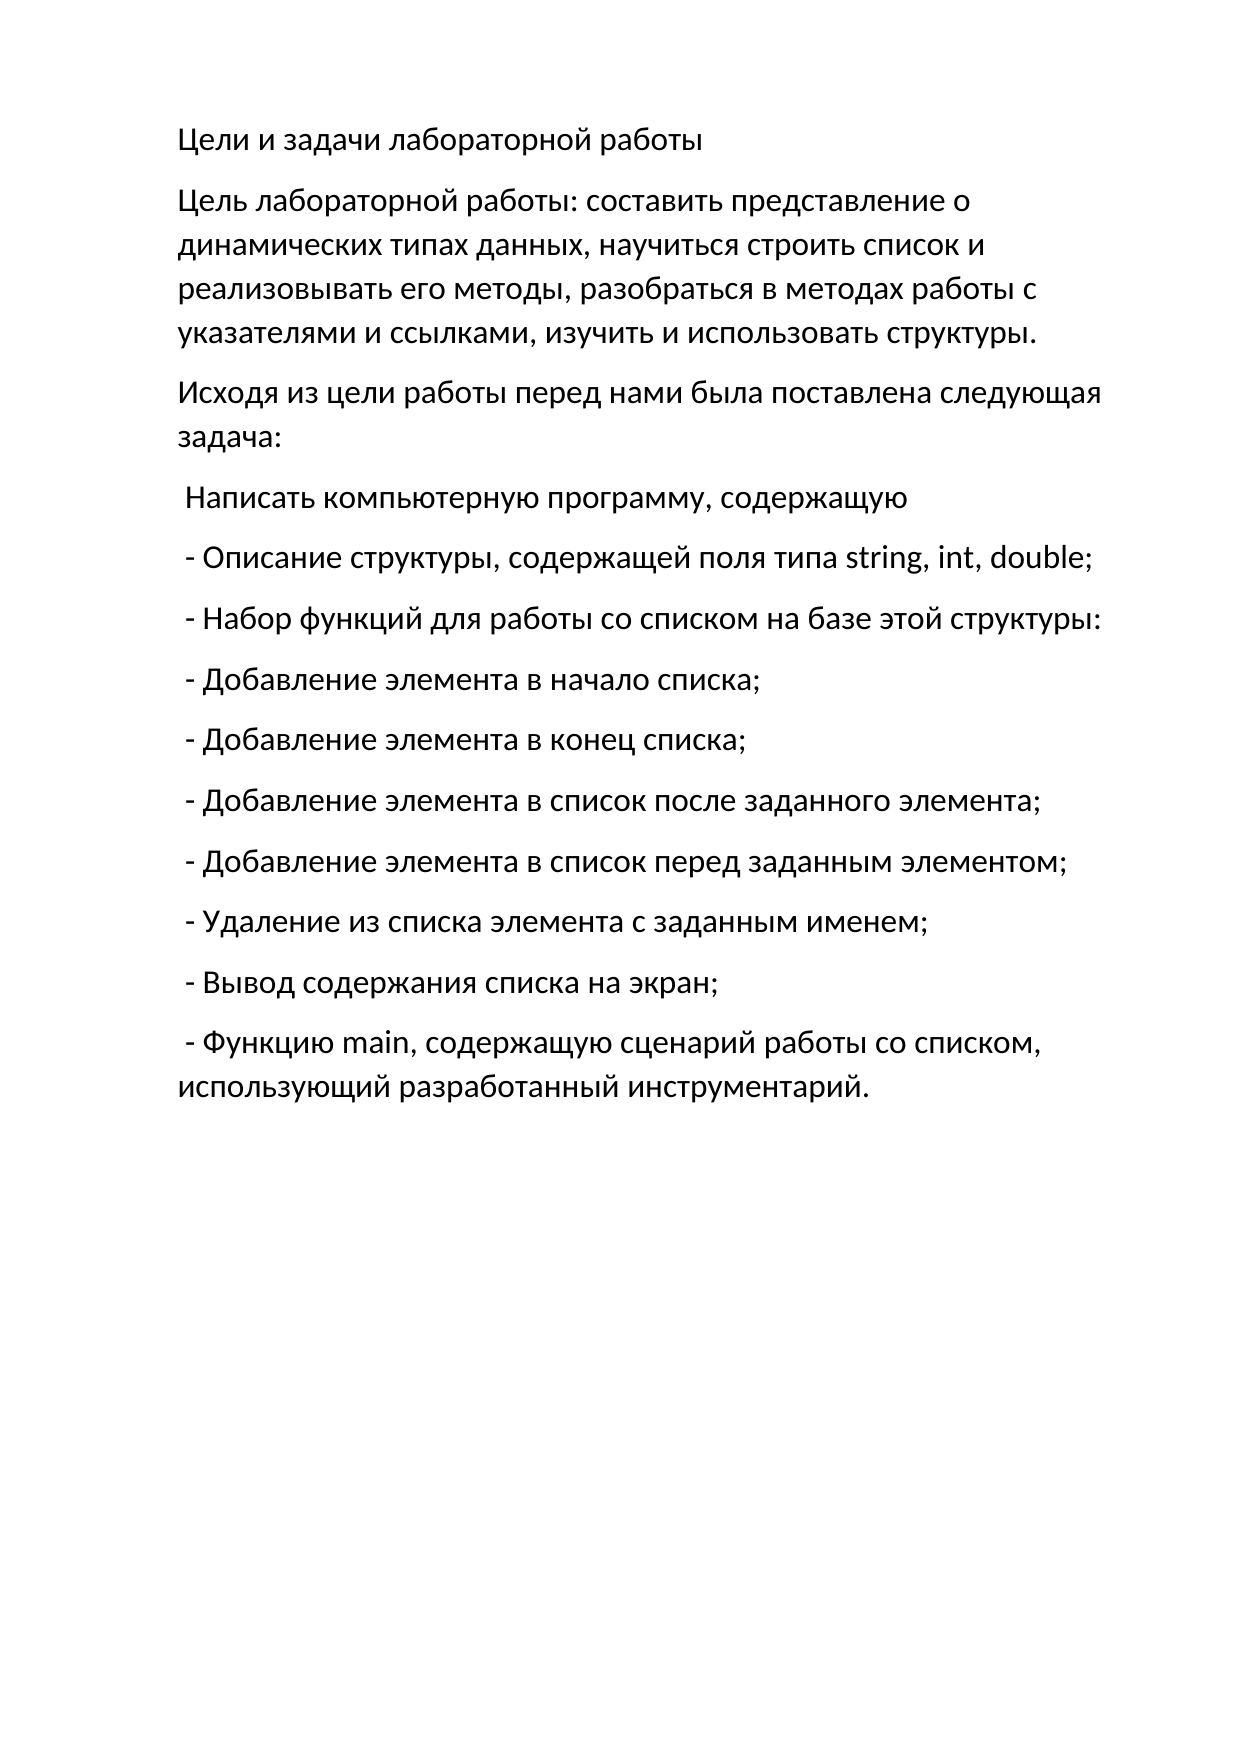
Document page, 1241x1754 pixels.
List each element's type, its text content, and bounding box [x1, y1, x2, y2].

text - Функцию main, содержащую сценарий работы со списком, использующий разработанный инструментарий. [177, 1021, 1152, 1106]
text - Удаление из списка элемента с заданным именем; [177, 900, 1152, 941]
text - Набор функций для работы со списком на базе этой структуры: [177, 597, 1152, 638]
text - Добавление элемента в список перед заданным элементом; [177, 839, 1152, 880]
text - Вывод содержания списка на экран; [177, 961, 1152, 1002]
text - Добавление элемента в конец списка; [177, 718, 1152, 759]
text Цели и задачи лабораторной работы [177, 118, 1152, 159]
text Написать компьютерную программу, содержащую [177, 476, 1152, 517]
text - Добавление элемента в список после заданного элемента; [177, 779, 1152, 820]
text Исходя из цели работы перед нами была поставлена следующая задача: [177, 371, 1152, 456]
text - Добавление элемента в начало списка; [177, 658, 1152, 698]
text - Описание структуры, содержащей поля типа string, int, double; [177, 536, 1152, 577]
text Цель лабораторной работы: составить представление о динамических типах данных, научиться строить список и реализовывать его методы, разобраться в методах работы с указателями и ссылками, изучить и использовать структуры. [177, 179, 1152, 351]
